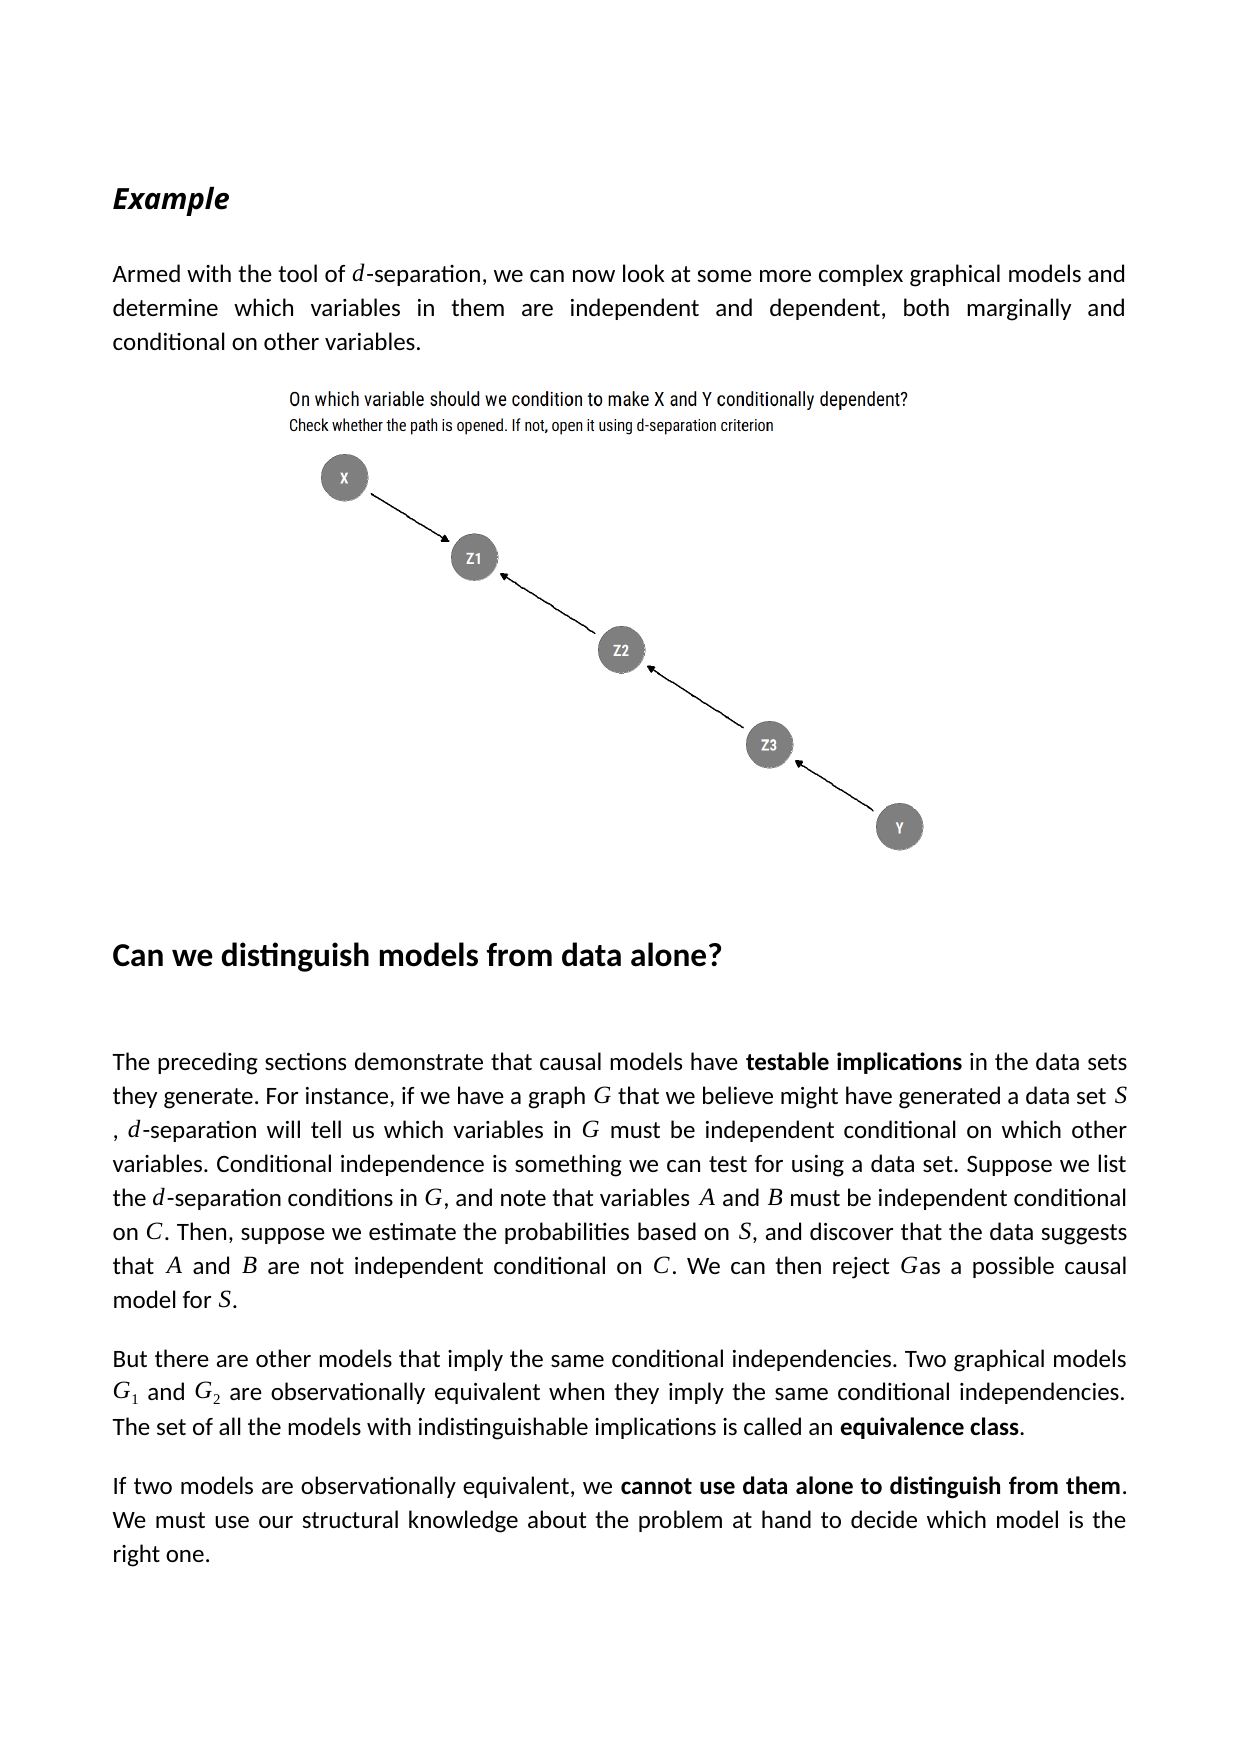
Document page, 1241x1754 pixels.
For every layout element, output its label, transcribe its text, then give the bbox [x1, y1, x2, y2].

picture [277, 383, 963, 874]
text But there are other models that imply the same conditional independencies. Two graphical models and are observationally equivalent when they imply the same conditional independencies. The set of all the models with indistinguishable implications is called an equivalence class. [112, 1341, 1128, 1443]
subtitle Example [112, 164, 1128, 232]
subtitle Can we distinguish models from data alone? [112, 920, 1128, 988]
text The preceding sections demonstrate that causal models have testable implications in the data sets they generate. For instance, if we have a graph that we believe might have generated a data set , -separation will tell us which variables in must be independent conditional on which other variables. Conditional independence is something we can test for using a data set. Suppose we list the -separation conditions in , and note that variables and must be independent conditional on . Then, suppose we estimate the probabilities based on , and discover that the data suggests that and are not independent conditional on . We can then reject as a possible causal model for . [112, 1045, 1128, 1316]
text Armed with the tool of -separation, we can now look at some more complex graphical models and determine which variables in them are independent and dependent, both marginally and conditional on other variables. [112, 257, 1128, 359]
